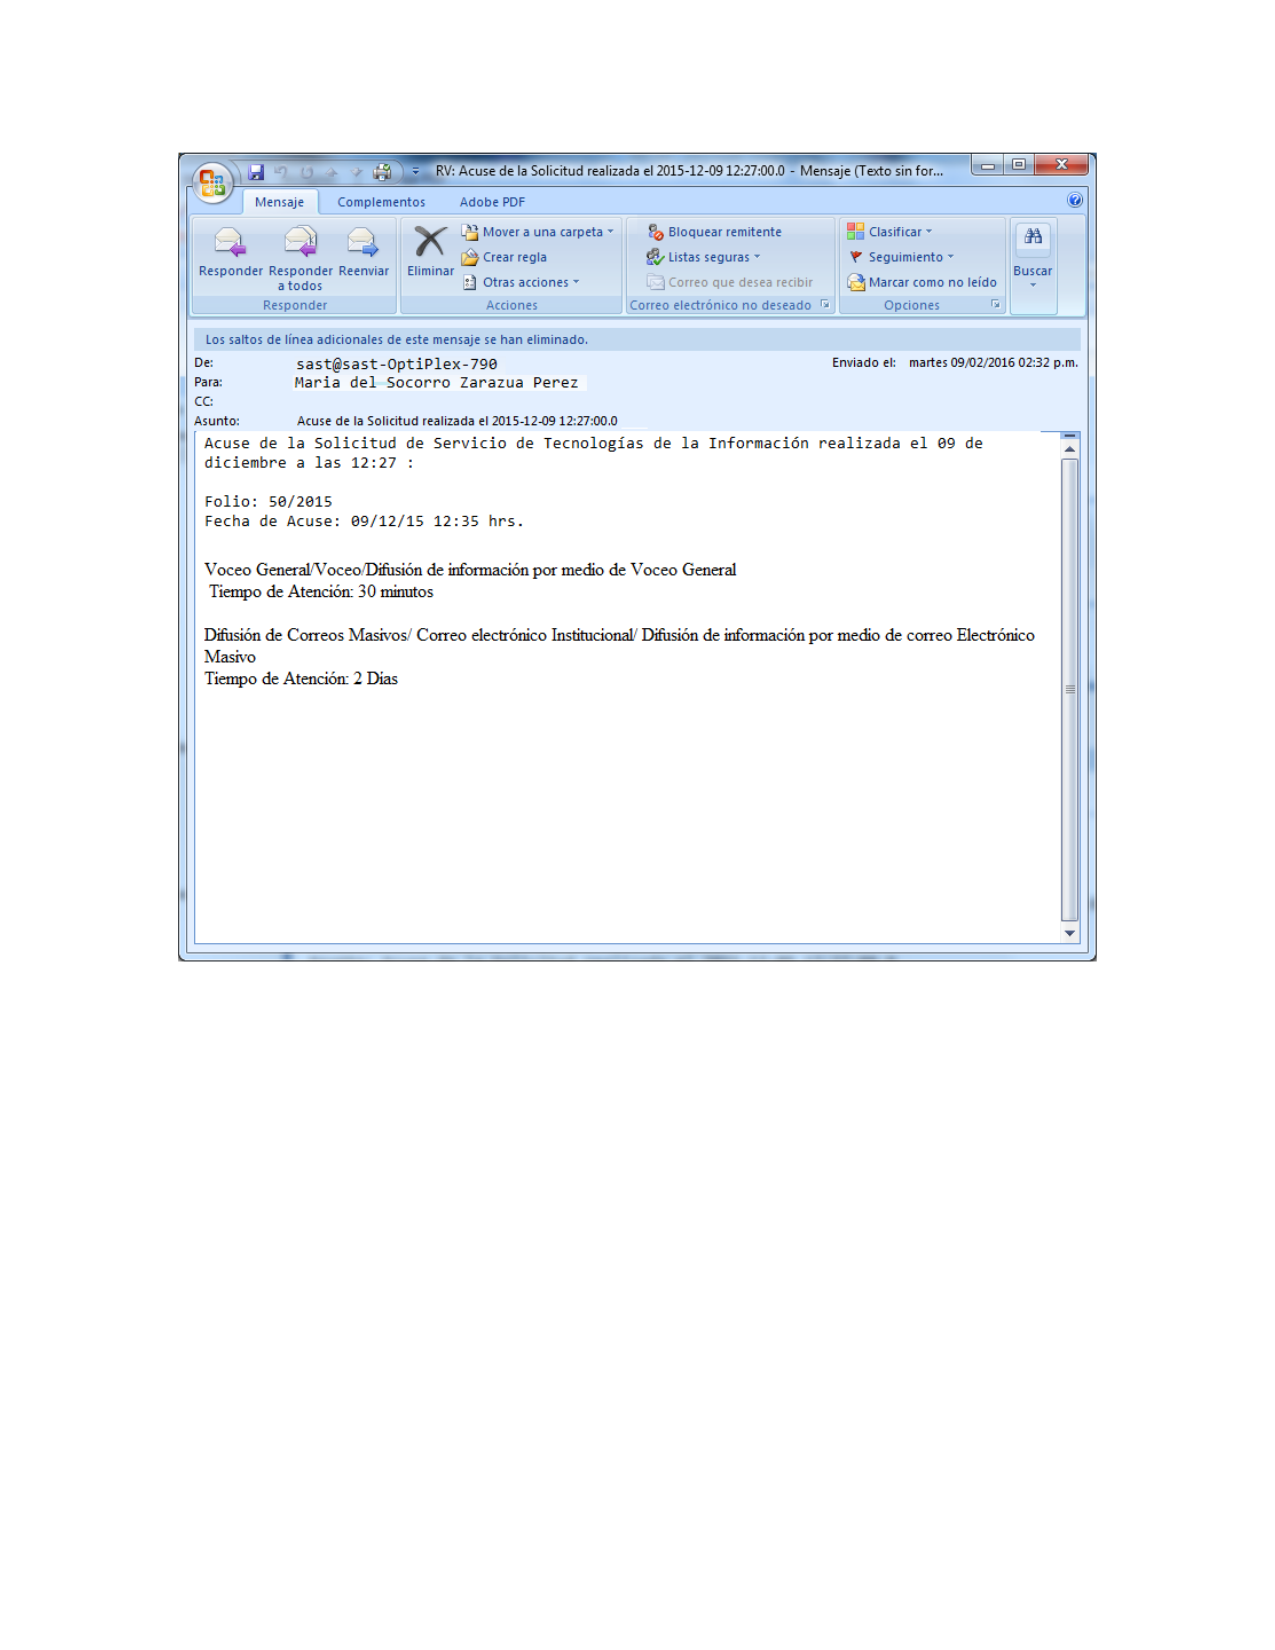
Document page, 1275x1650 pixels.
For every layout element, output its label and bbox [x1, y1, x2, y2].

picture [177, 147, 1098, 965]
